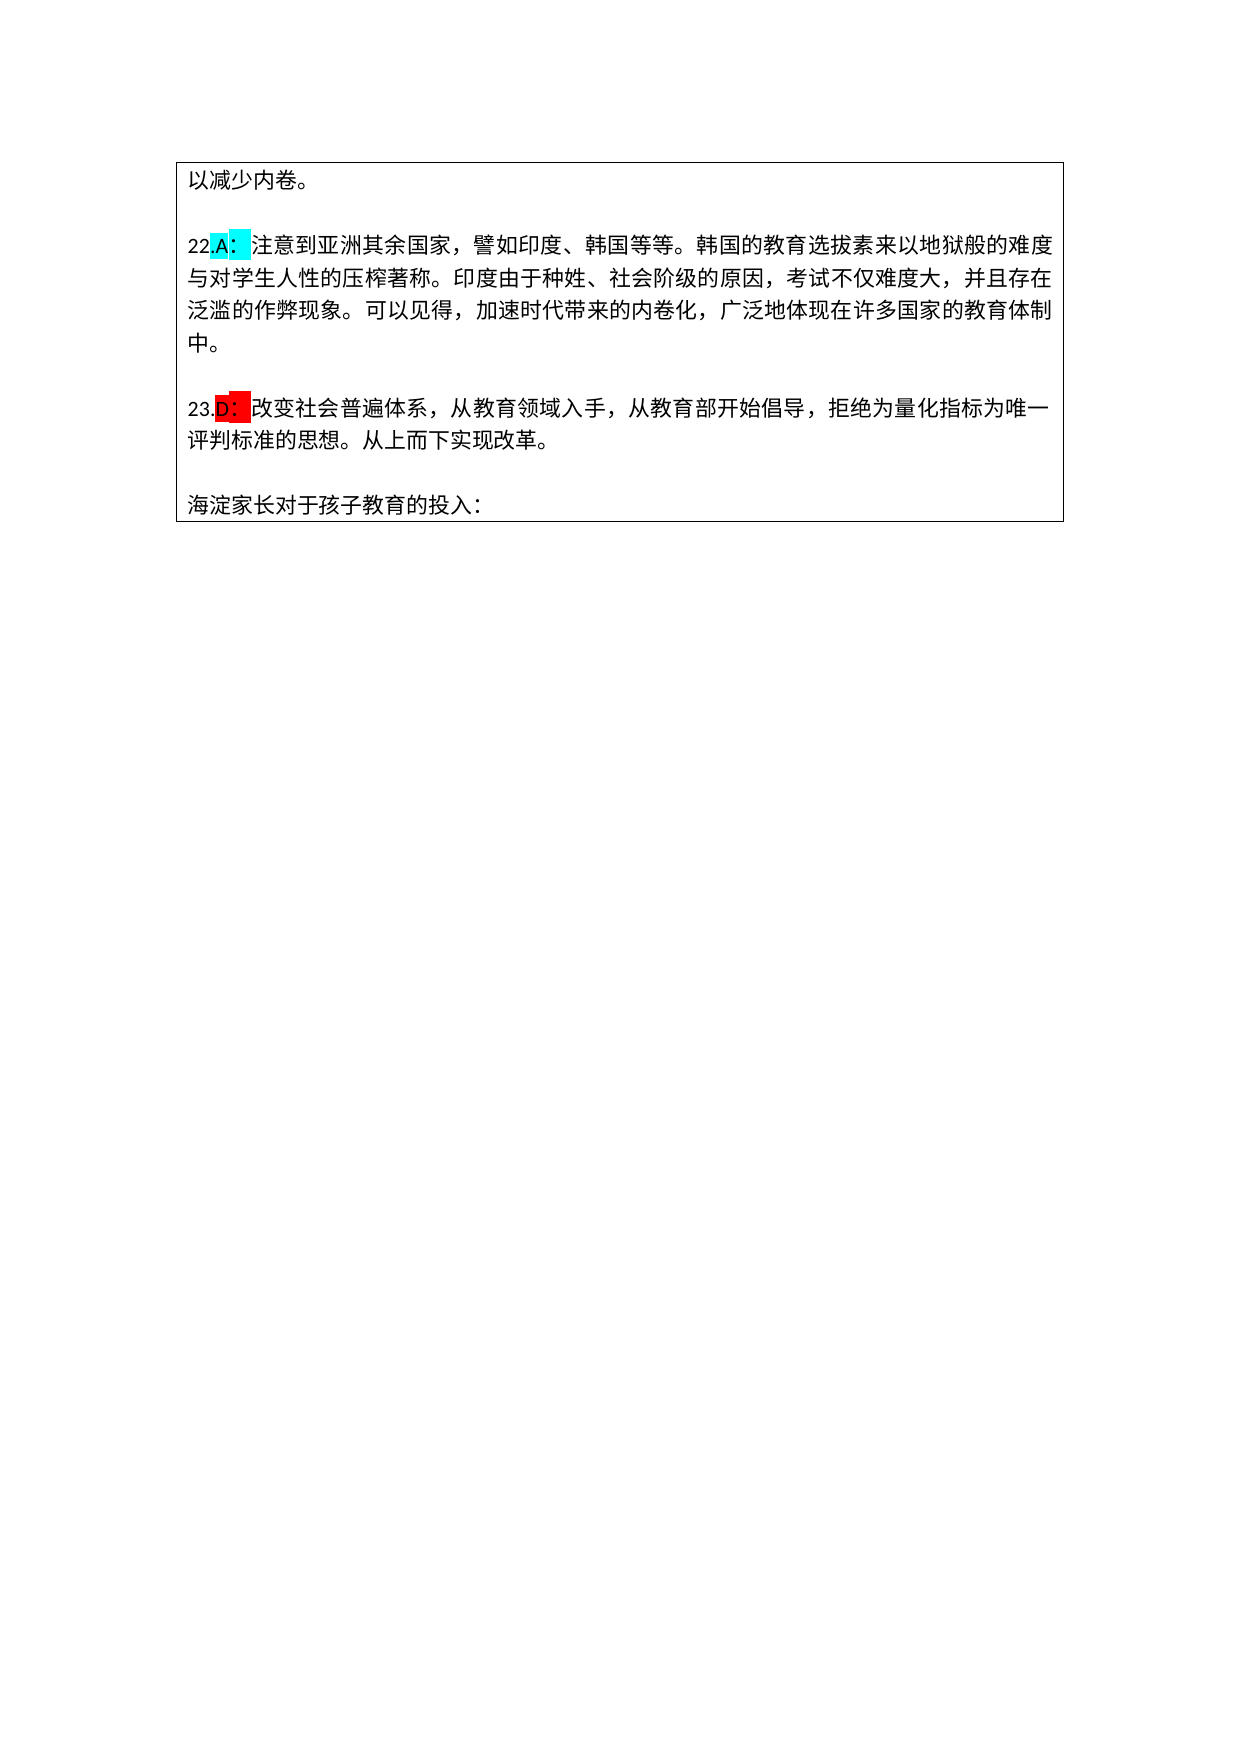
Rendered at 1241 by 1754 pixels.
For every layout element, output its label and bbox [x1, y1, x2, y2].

table_cell [177, 163, 1063, 521]
